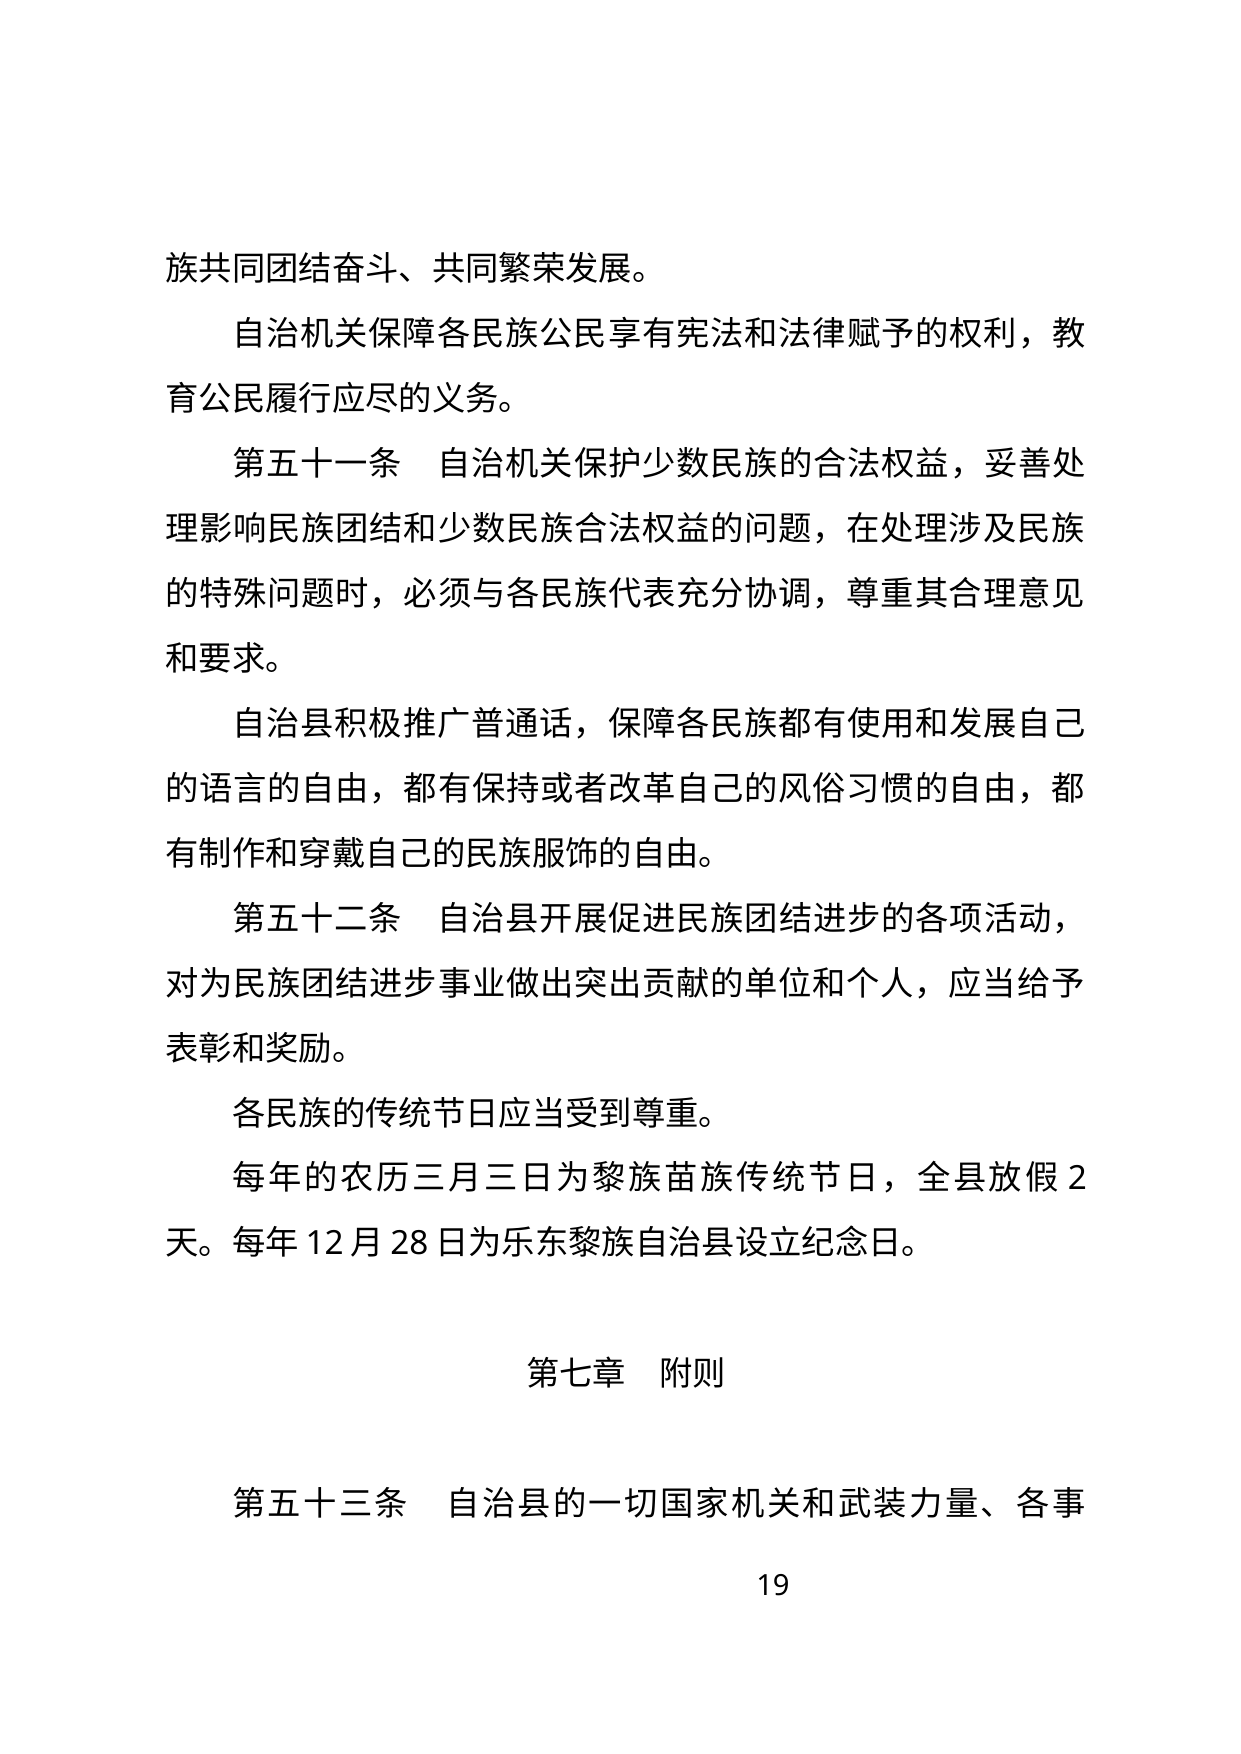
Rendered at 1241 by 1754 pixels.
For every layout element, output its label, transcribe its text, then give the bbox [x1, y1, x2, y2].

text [165, 233, 1087, 298]
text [165, 1468, 1087, 1533]
text 自治县积极推广普通话，保障各民族都有使用和发展自己的语言的自由，都有保持或者改革自己的风俗习惯的自由，都有制作和穿戴自己的民族服饰的自由。 [165, 688, 1087, 883]
text 各民族的传统节日应当受到尊重。 [165, 1078, 1087, 1143]
text 每年的农历三月三日为黎族苗族传统节日，全县放假2天。每年12月28日为乐东黎族自治县设立纪念日。 [165, 1143, 1087, 1273]
text 第五十一条 自治机关保护少数民族的合法权益，妥善处理影响民族团结和少数民族合法权益的问题，在处理涉及民族的特殊问题时，必须与各民族代表充分协调，尊重其合理意见和要求。 [165, 428, 1087, 688]
list 附则 [165, 1338, 1087, 1403]
text 第五十二条 自治县开展促进民族团结进步的各项活动，对为民族团结进步事业做出突出贡献的单位和个人，应当给予表彰和奖励。 [165, 883, 1087, 1078]
text 自治机关保障各民族公民享有宪法和法律赋予的权利，教育公民履行应尽的义务。 [165, 298, 1087, 428]
